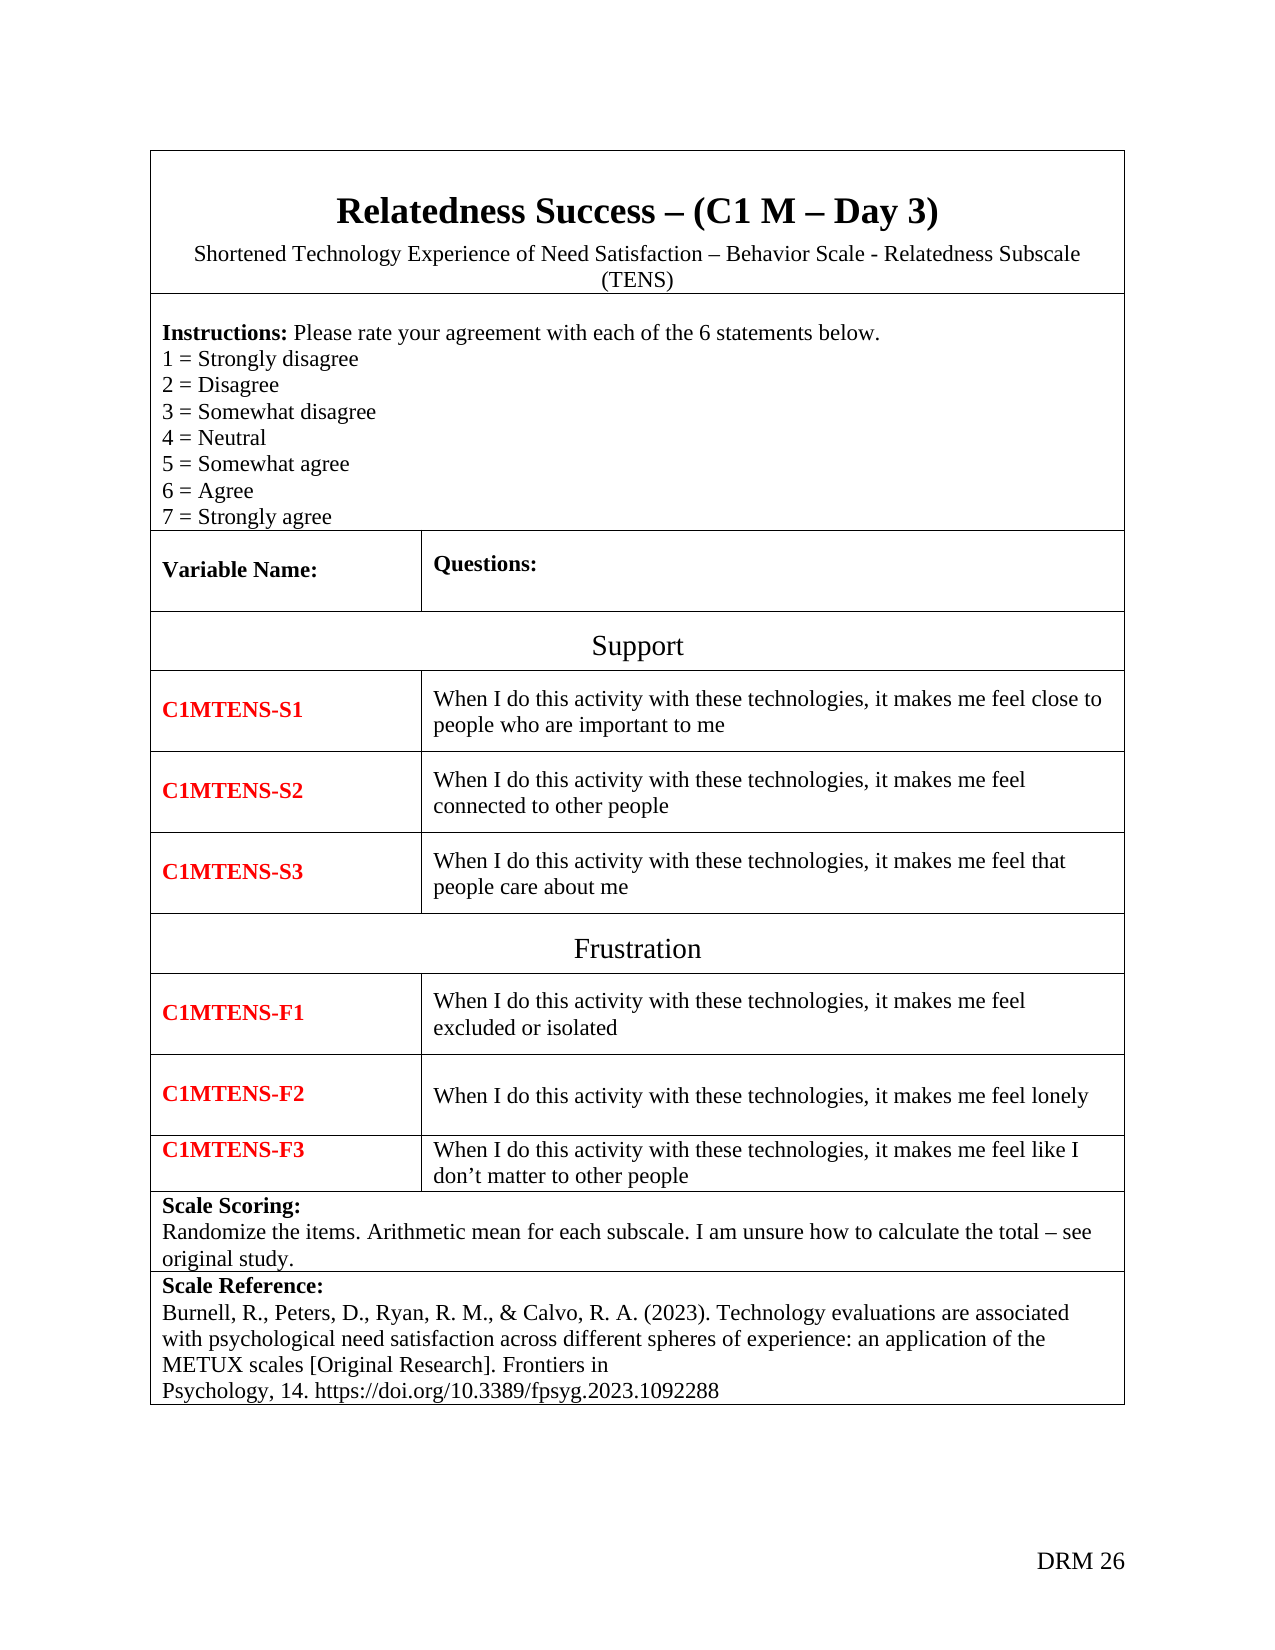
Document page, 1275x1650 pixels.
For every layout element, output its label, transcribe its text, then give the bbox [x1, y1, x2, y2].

table_cell C1MTENS-F2 [151, 1055, 421, 1135]
table_cell Variable Name: [151, 531, 421, 611]
table_cell C1MTENS-S1 [151, 671, 421, 751]
table_cell Scale Scoring: Randomize the items. Arithmetic mean for each subscale. I am unsure how to calculate the total – see original study. [151, 1192, 1124, 1271]
table_cell Questions: [422, 531, 1124, 611]
table_cell When I do this activity with these technologies, it makes me feel that people care about me [422, 833, 1124, 913]
table_cell When I do this activity with these technologies, it makes me feel lonely [422, 1055, 1124, 1135]
table_cell Support [151, 612, 1124, 670]
table_cell C1MTENS-S3 [151, 833, 421, 913]
table_cell C1MTENS-S2 [151, 752, 421, 832]
table_cell C1MTENS-F3 [151, 1136, 421, 1191]
table_header Relatedness Success – (C1 M – Day 3) Shortened Technology Experience of Need Satisfaction – Behavior Scale - Relatedness Subscale (TENS) [151, 151, 1124, 293]
table_cell Instructions: Please rate your agreement with each of the 6 statements below. 1 = Strongly disagree 2 = Disagree 3 = Somewhat disagree 4 = Neutral 5 = Somewhat agree 6 = Agree 7 = Strongly agree [151, 294, 1124, 529]
table_cell When I do this activity with these technologies, it makes me feel connected to other people [422, 752, 1124, 832]
table_cell When I do this activity with these technologies, it makes me feel close to people who are important to me [422, 671, 1124, 751]
table_cell When I do this activity with these technologies, it makes me feel like I don’t matter to other people [422, 1136, 1124, 1191]
table_cell Frustration [151, 914, 1124, 973]
table_cell When I do this activity with these technologies, it makes me feel excluded or isolated [422, 974, 1124, 1054]
table_cell C1MTENS-F1 [151, 974, 421, 1054]
table_cell Scale Reference: Burnell, R., Peters, D., Ryan, R. M., & Calvo, R. A. (2023). Technology evaluations are associated with psychological need satisfaction across different spheres of experience: an application of the METUX scales [Original Research]. Frontiers in Psychology, 14. https://doi.org/10.3389/fpsyg.2023.1092288 [151, 1272, 1124, 1404]
